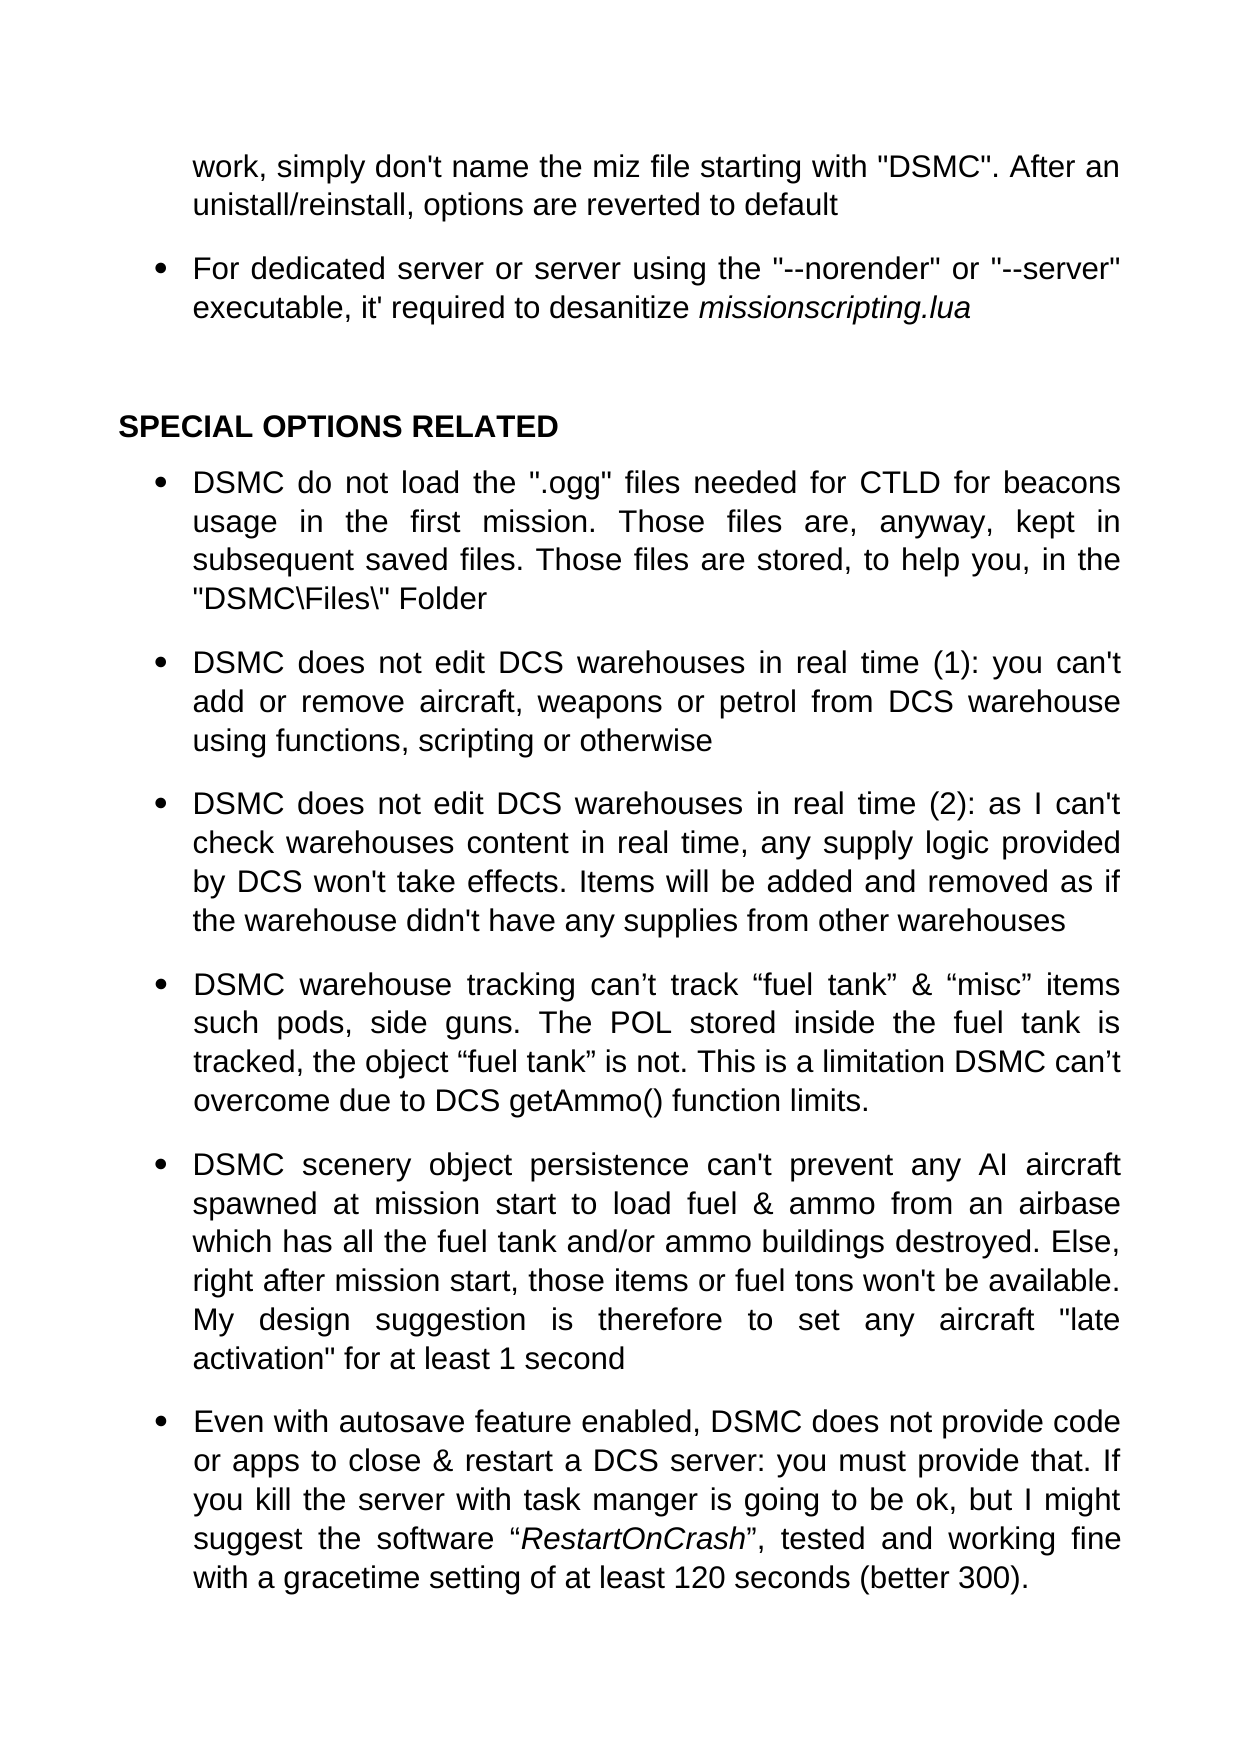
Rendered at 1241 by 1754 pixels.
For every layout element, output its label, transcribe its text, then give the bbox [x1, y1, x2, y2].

list DSMC does not edit DCS warehouses in real time (1): you can't add or remove aircraft, weapons or petrol from DCS warehouse using functions, scripting or otherwise [155, 644, 1122, 757]
list DSMC warehouse tracking can’t track “fuel tank” & “misc” items such pods, side guns. The POL stored inside the fuel tank is tracked, the object “fuel tank” is not. This is a limitation DSMC can’t overcome due to DCS getAmmo() function limits. [156, 966, 1122, 1118]
list Even with autosave feature enabled, DSMC does not provide code or apps to close & restart a DCS server: you must provide that. If you kill the server with task manger is going to be ok, but I might suggest the software “RestartOnCrash”, tested and working fine with a gracetime setting of at least 120 seconds (better 300). [156, 1403, 1122, 1594]
list DSMC do not load the ".ogg" files needed for CTLD for beacons usage in the first mission. Those files are, anyway, kept in subsequent saved files. Those files are stored, to help you, in the "DSMC\Files\" Folder [155, 464, 1122, 616]
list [155, 148, 1122, 222]
text SPECIAL OPTIONS RELATED [118, 408, 1122, 444]
list DSMC does not edit DCS warehouses in real time (2): as I can't check warehouses content in real time, any supply logic provided by DCS won't take effects. Items will be added and removed as if the warehouse didn't have any supplies from other warehouses [155, 785, 1122, 938]
list DSMC scenery object persistence can't prevent any AI aircraft spawned at mission start to load fuel & ammo from an airbase which has all the fuel tank and/or ammo buildings destroyed. Else, right after mission start, those items or fuel tons won't be available. My design suggestion is therefore to set any aircraft "late activation" for at least 1 second [155, 1146, 1122, 1376]
list For dedicated server or server using the "--norender" or "--server" executable, it' required to desanitize missionscripting.lua [155, 250, 1122, 325]
